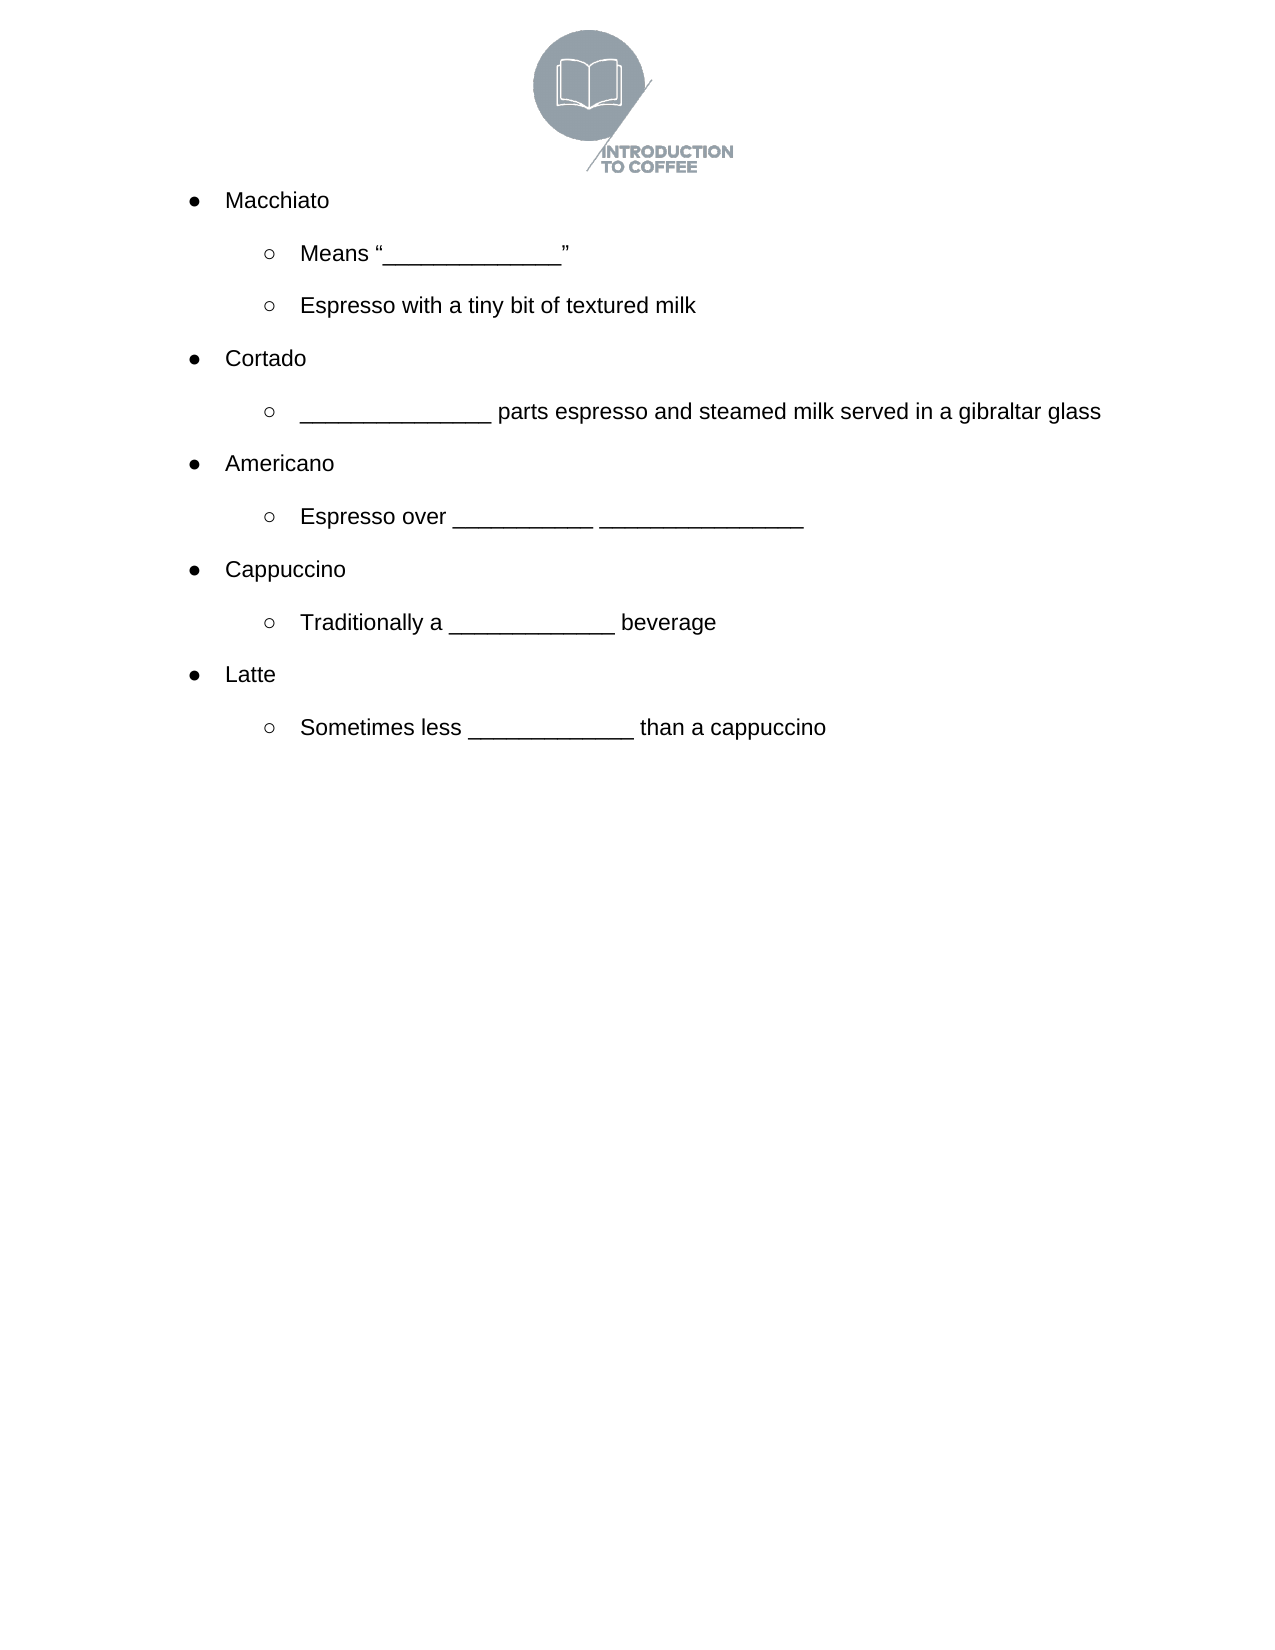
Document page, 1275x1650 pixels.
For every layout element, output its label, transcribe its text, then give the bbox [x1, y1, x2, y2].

list Sometimes less _____________ than a cappuccino [262, 714, 1125, 740]
list Espresso over ___________ ________________ [262, 503, 1125, 529]
list Espresso with a tiny bit of textured milk [262, 292, 1125, 318]
list Latte [187, 661, 1125, 687]
list Means “______________” [262, 239, 1125, 266]
list Americano [187, 450, 1125, 477]
list Cortado [187, 345, 1125, 371]
picture [532, 30, 743, 183]
list Cappuccino [187, 556, 1125, 582]
list _______________ parts espresso and steamed milk served in a gibraltar glass [262, 398, 1125, 424]
list Macchiato [187, 187, 1125, 213]
list Traditionally a _____________ beverage [262, 608, 1125, 635]
